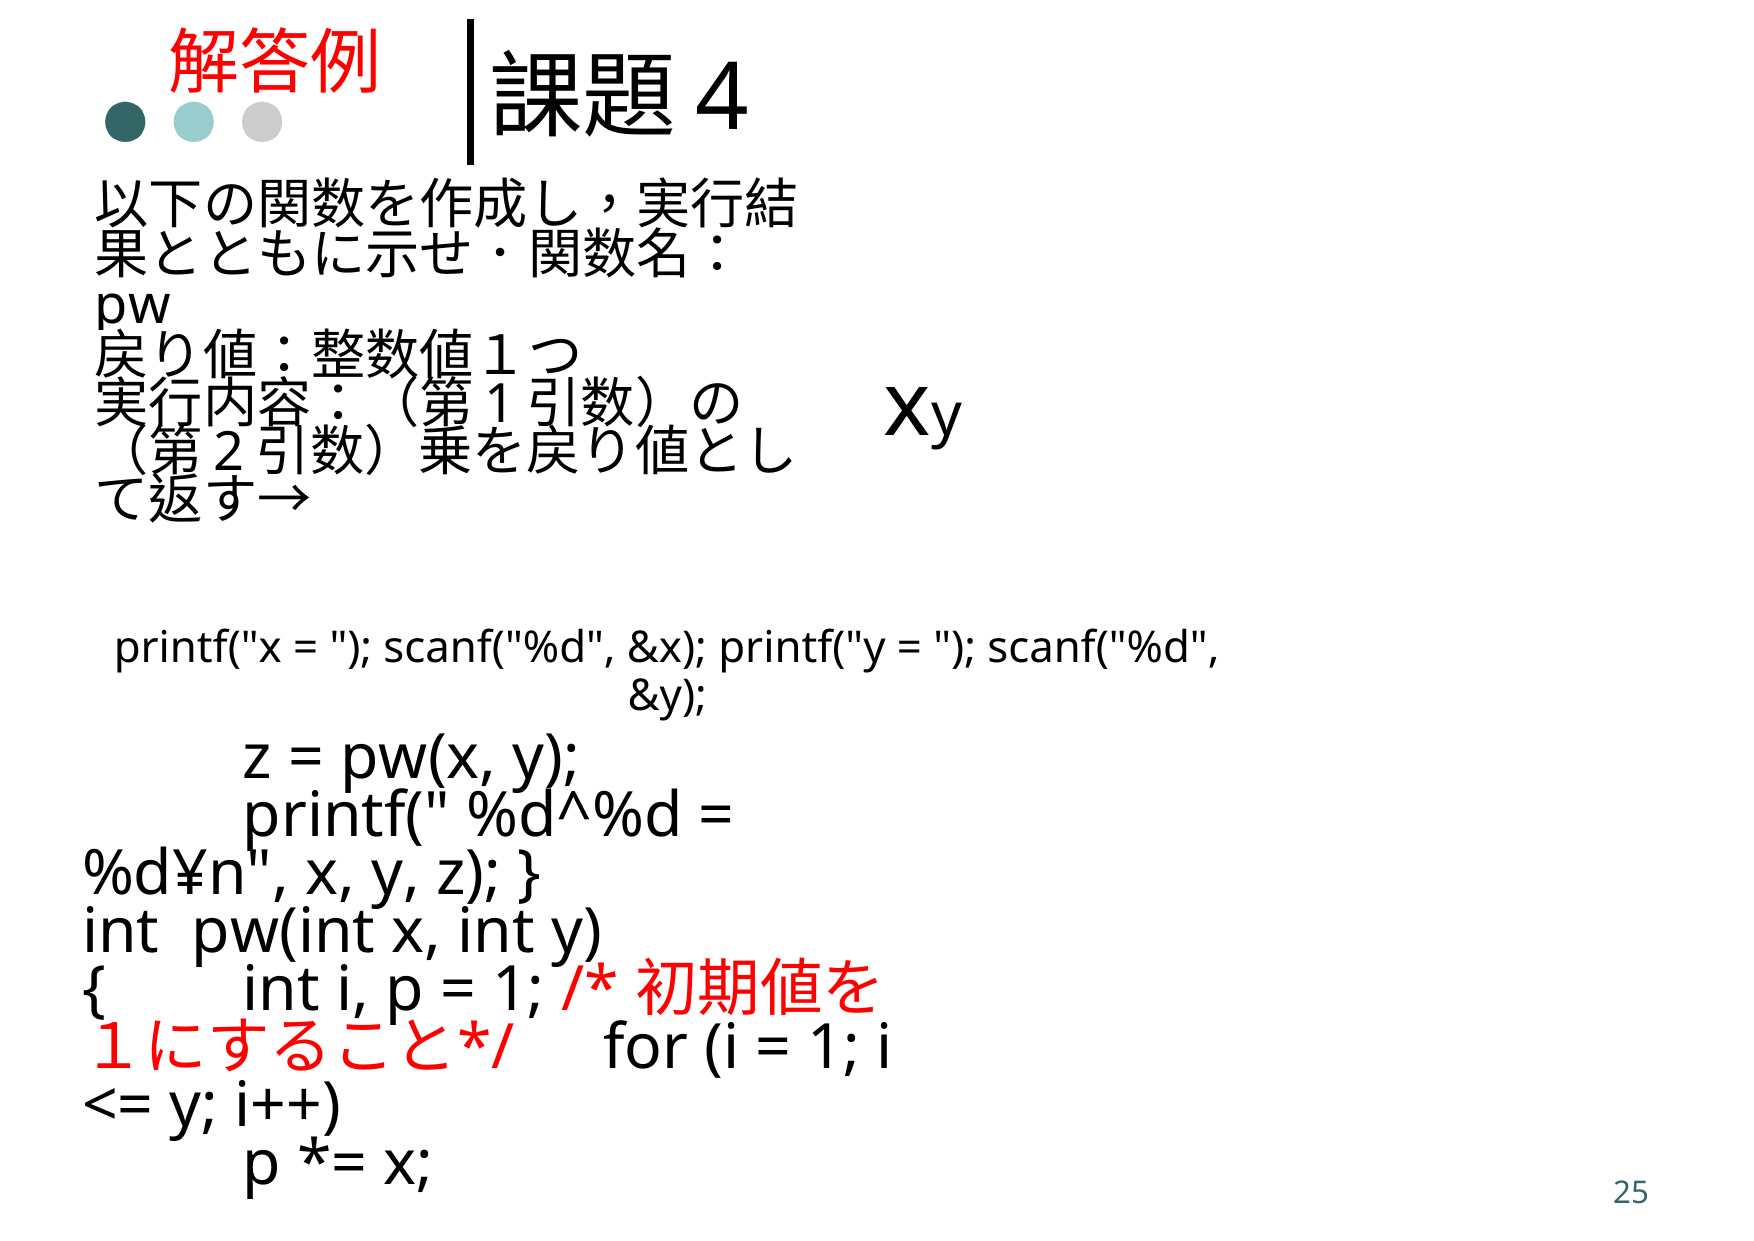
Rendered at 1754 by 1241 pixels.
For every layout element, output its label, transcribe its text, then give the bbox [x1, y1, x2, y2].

table_cell 戻り値：整数値１つ 実行内容：（第1引数）の（第2引数）乗を戻り値として返す→ int pw(int x, int y); main() { int x, y, z; [78, 330, 863, 621]
table_cell 以下の関数を作成し，実行結果とともに示せ．関数名：pw 引数：整数値2つ→x, y [78, 165, 1256, 330]
table_header 解答例 [78, 19, 467, 164]
table_header 課題4 [474, 19, 1256, 164]
table_cell printf("x = "); scanf("%d", &x); printf("y = "); scanf("%d", &y); z = pw(x, y); printf(" %d^%d = %d¥n", x, y, z); } int pw(int x, int y) { int i, p = 1; /* 初期値を１にすること*/ for (i = 1; i <= y; i++) p *= x; return p; } [78, 621, 1256, 1208]
table_cell xy [863, 330, 1256, 621]
table_header 25 [1256, 19, 1649, 1208]
picture [103, 101, 283, 143]
